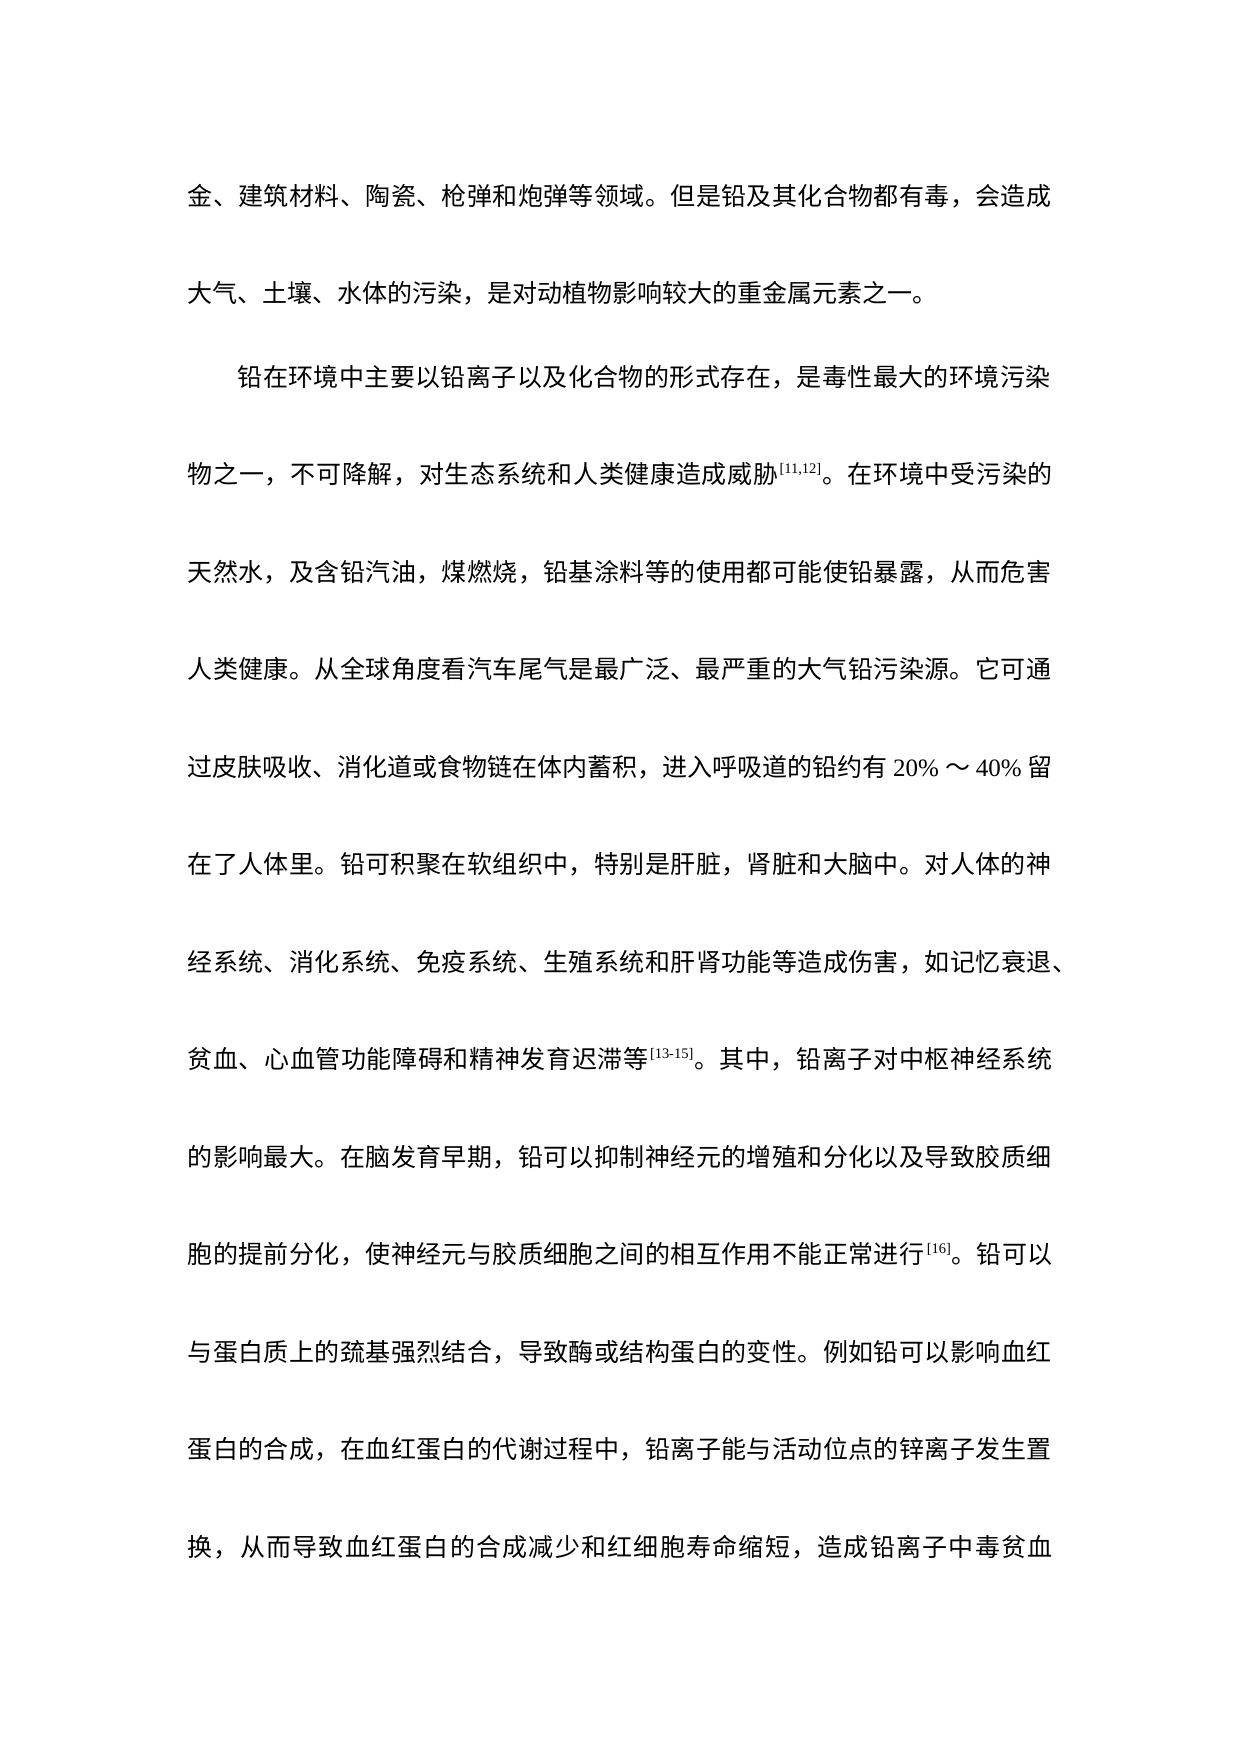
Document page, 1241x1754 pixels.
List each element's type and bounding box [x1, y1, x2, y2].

text [187, 162, 1053, 324]
text [187, 343, 1053, 1578]
